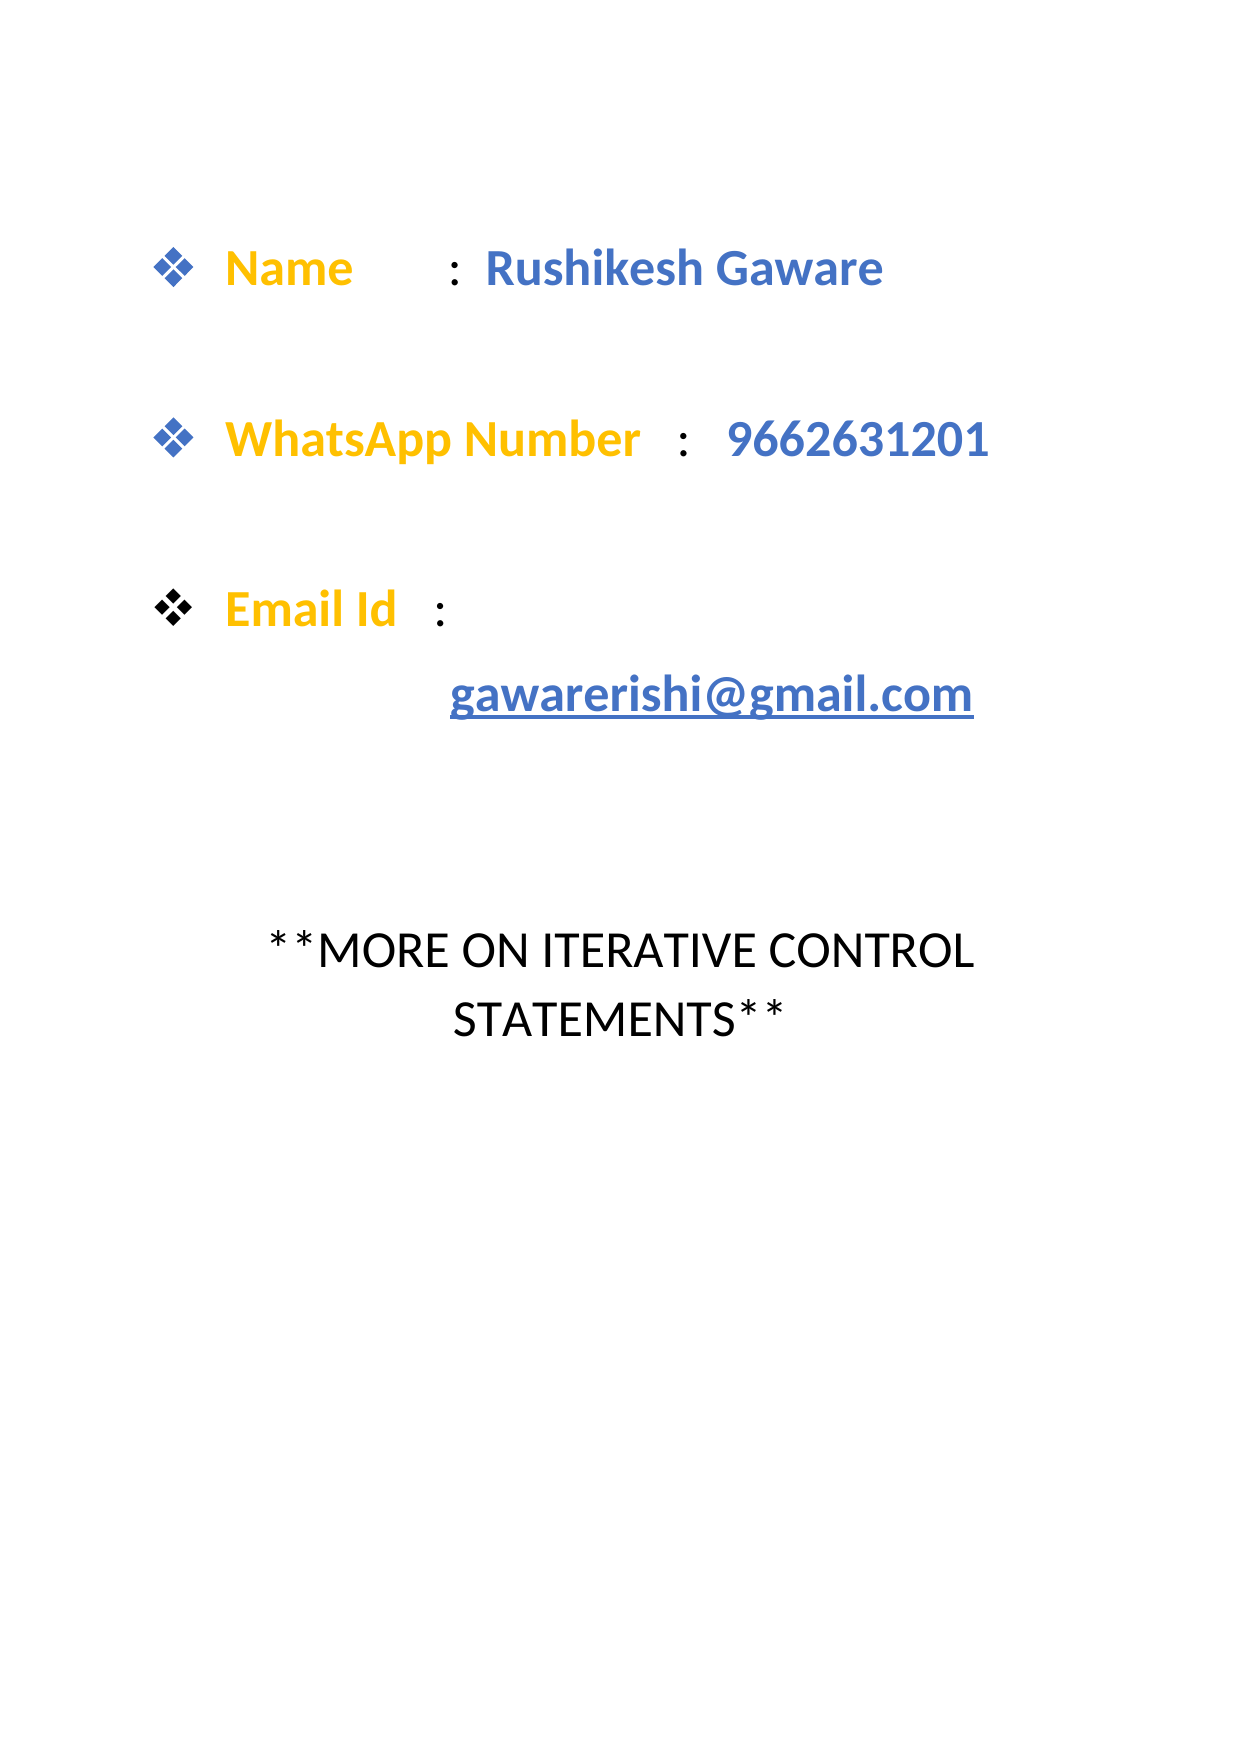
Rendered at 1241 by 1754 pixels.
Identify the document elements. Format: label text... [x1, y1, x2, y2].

text gawarerishi@gmail.com [375, 661, 1090, 725]
list Name : Rushikesh Gaware [150, 235, 1090, 299]
list WhatsApp Number : 9662631201 [150, 406, 1090, 469]
list Email Id : [150, 576, 1090, 639]
text **MORE ON ITERATIVE CONTROL STATEMENTS** [150, 917, 1090, 1049]
